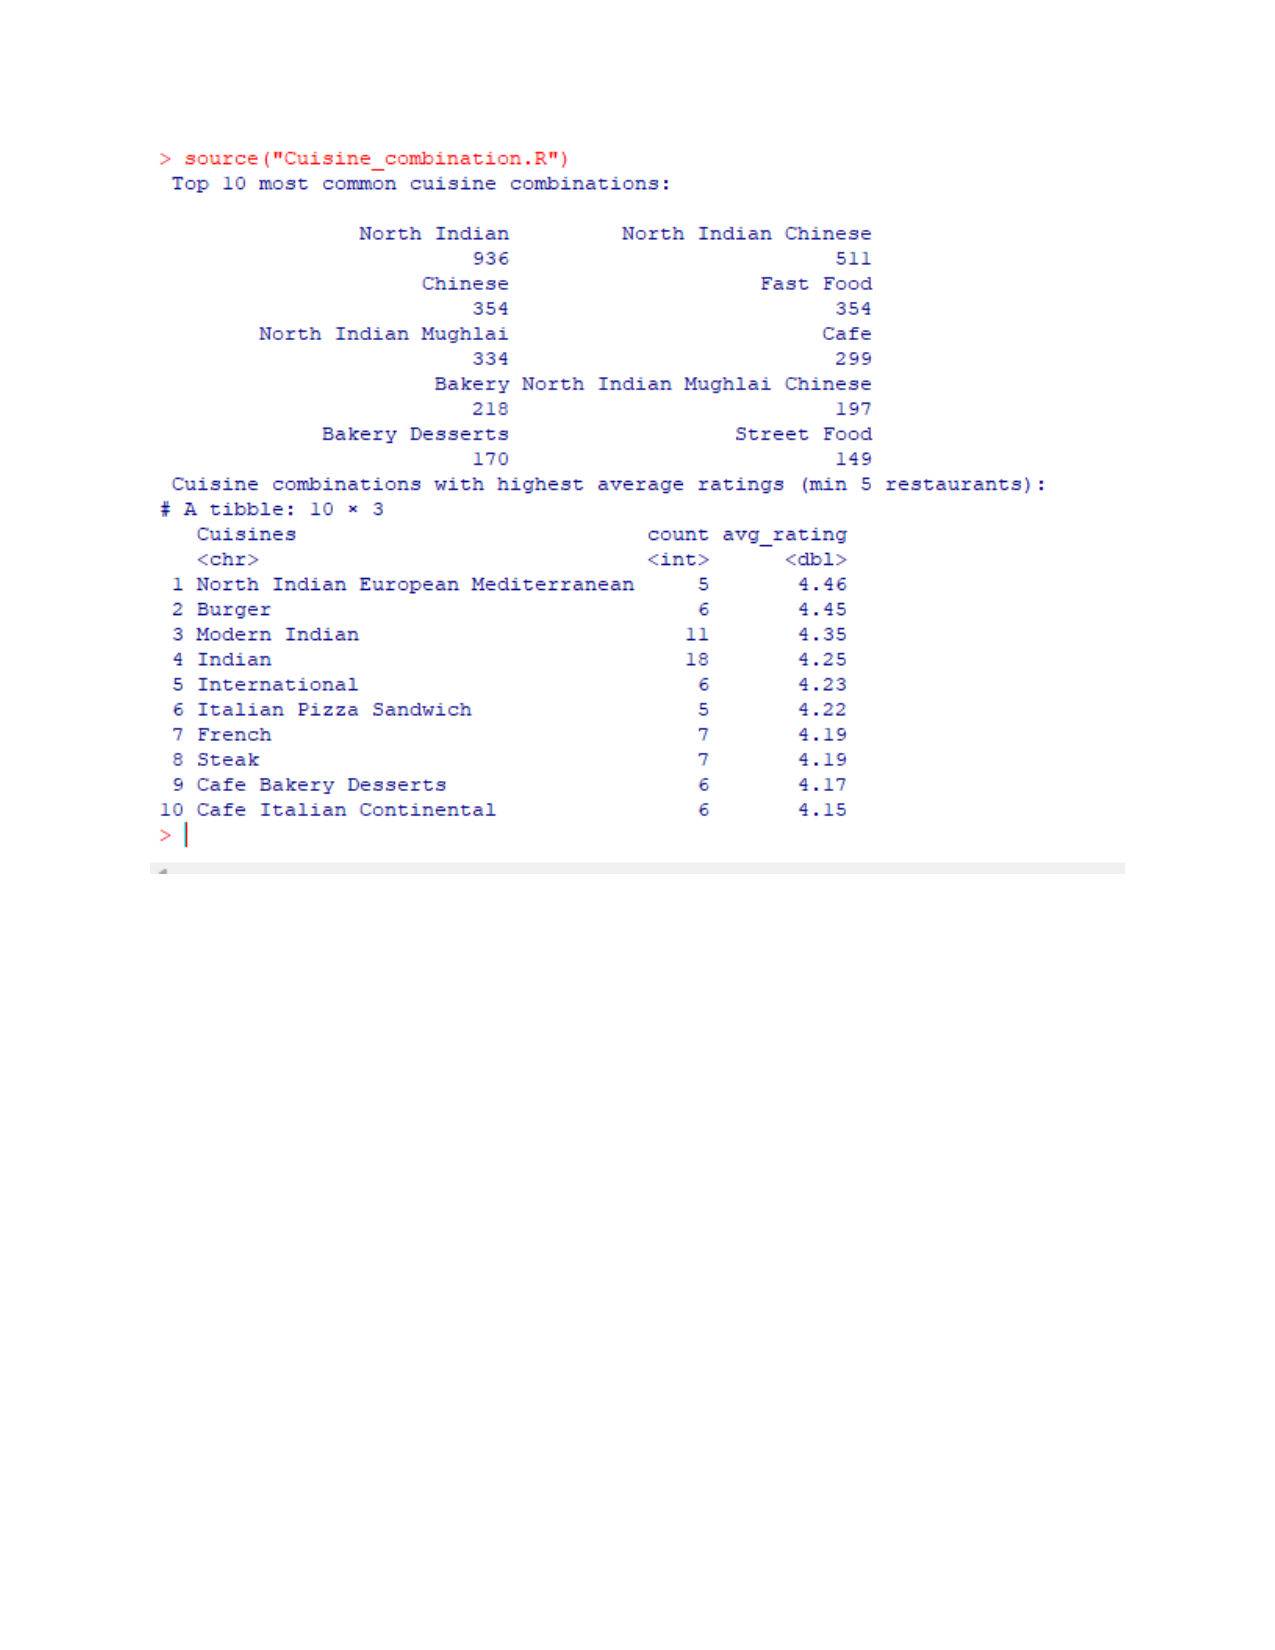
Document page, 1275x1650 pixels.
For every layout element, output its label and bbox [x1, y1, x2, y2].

picture [150, 150, 1125, 874]
